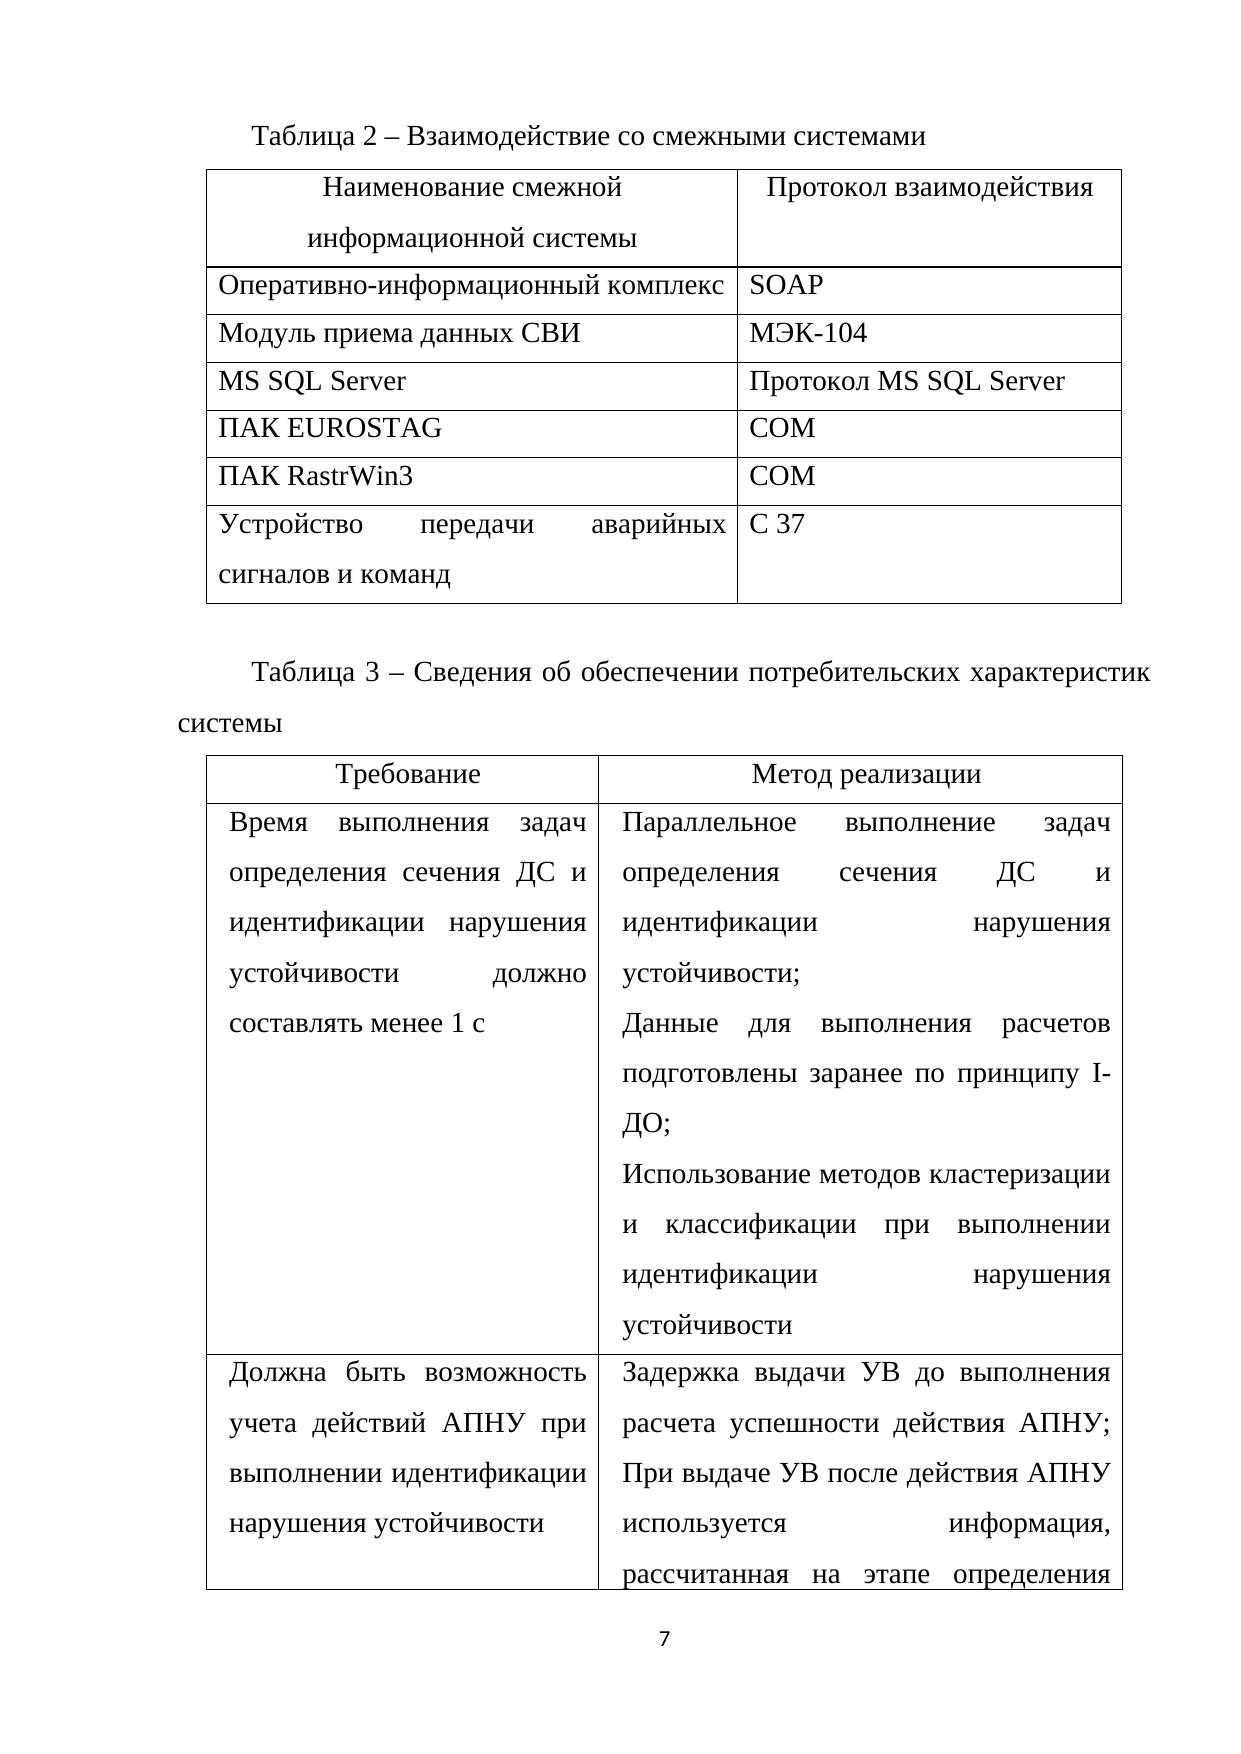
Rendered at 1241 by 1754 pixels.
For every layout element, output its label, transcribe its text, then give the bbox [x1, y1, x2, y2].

table_cell Время выполнения задач определения сечения ДС и идентификации нарушения устойчивости должно составлять менее 1 с [207, 804, 598, 1353]
table_cell Устройство передачи аварийных сигналов и команд [207, 506, 737, 603]
table_cell МЭК-104 [738, 315, 1121, 362]
text Таблица 3 – Сведения об обеспечении потребительских характеристик системы [177, 654, 1152, 738]
table_header Метод реализации [599, 756, 1122, 803]
table_header Требование [207, 756, 598, 803]
table_cell MS SQL Server [207, 363, 737, 409]
table_cell Оперативно-информационный комплекс [207, 268, 737, 314]
table_cell Параллельное выполнение задач определения сечения ДС и идентификации нарушения устойчивости; Данные для выполнения расчетов подготовлены заранее по принципу I-ДО; Использование методов кластеризации и классификации при выполнении идентификации нарушения устойчивости [599, 804, 1122, 1353]
table_cell COM [738, 411, 1121, 457]
table_header Наименование смежной информационной системы [207, 170, 737, 266]
table_cell Протокол MS SQL Server [738, 363, 1121, 409]
table_cell SOAP [738, 268, 1121, 314]
table_cell ПАК RastrWin3 [207, 458, 737, 505]
table_cell C 37 [738, 506, 1121, 603]
table_header Протокол взаимодействия [738, 170, 1121, 266]
table_cell Должна быть возможность учета действий АПНУ при выполнении идентификации нарушения устойчивости [207, 1355, 598, 1589]
table_cell ПАК EUROSTAG [207, 411, 737, 457]
table_cell Модуль приема данных СВИ [207, 315, 737, 362]
text Таблица 2 – Взаимодействие со смежными системами [177, 118, 1152, 152]
table_cell COM [738, 458, 1121, 505]
